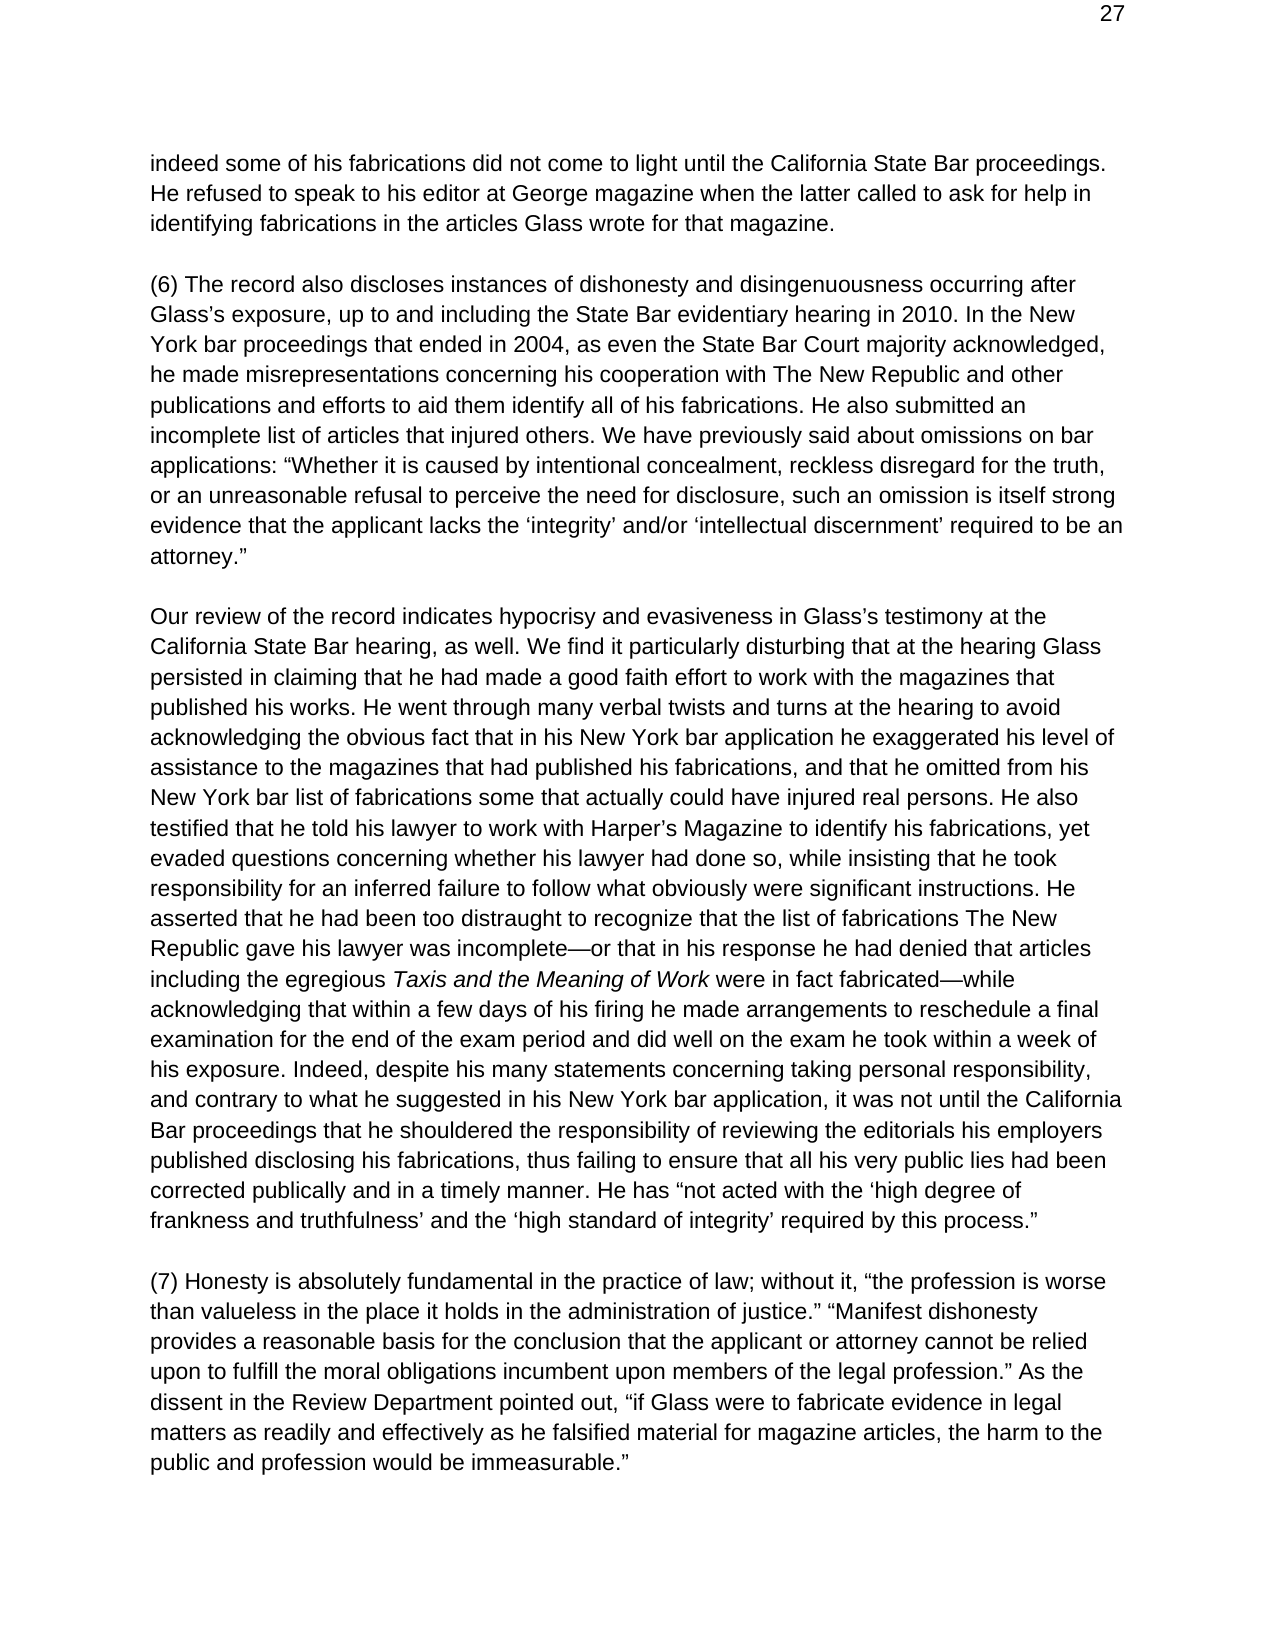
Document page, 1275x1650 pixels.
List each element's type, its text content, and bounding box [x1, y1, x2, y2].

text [150, 150, 1125, 237]
text (7) Honesty is absolutely fundamental in the practice of law; without it, “the profession is worse than valueless in the place it holds in the administration of justice.” “Manifest dishonesty provides a reasonable basis for the conclusion that the applicant or attorney cannot be relied upon to fulfill the moral obligations incumbent upon members of the legal profession.” As the dissent in the Review Department pointed out, “if Glass were to fabricate evidence in legal matters as readily and effectively as he falsified material for magazine articles, the harm to the public and profession would be immeasurable.” [150, 1268, 1125, 1475]
text (6) The record also discloses instances of dishonesty and disingenuousness occurring after Glass’s exposure, up to and including the State Bar evidentiary hearing in 2010. In the New York bar proceedings that ended in 2004, as even the State Bar Court majority acknowledged, he made misrepresentations concerning his cooperation with The New Republic and other publications and efforts to aid them identify all of his fabrications. He also submitted an incomplete list of articles that injured others. We have previously said about omissions on bar applications: “Whether it is caused by intentional concealment, reckless disregard for the truth, or an unreasonable refusal to perceive the need for disclosure, such an omission is itself strong evidence that the applicant lacks the ‘integrity’ and/or ‘intellectual discernment’ required to be an attorney.” [150, 271, 1125, 569]
text Our review of the record indicates hypocrisy and evasiveness in Glass’s testimony at the California State Bar hearing, as well. We find it particularly disturbing that at the hearing Glass persisted in claiming that he had made a good faith effort to work with the magazines that published his works. He went through many verbal twists and turns at the hearing to avoid acknowledging the obvious fact that in his New York bar application he exaggerated his level of assistance to the magazines that had published his fabrications, and that he omitted from his New York bar list of fabrications some that actually could have injured real persons. He also testified that he told his lawyer to work with Harper’s Magazine to identify his fabrications, yet evaded questions concerning whether his lawyer had done so, while insisting that he took responsibility for an inferred failure to follow what obviously were significant instructions. He asserted that he had been too distraught to recognize that the list of fabrications The New Republic gave his lawyer was incomplete—or that in his response he had denied that articles including the egregious Taxis and the Meaning of Work were in fact fabricated—while acknowledging that within a few days of his firing he made arrangements to reschedule a final examination for the end of the exam period and did well on the exam he took within a week of his exposure. Indeed, despite his many statements concerning taking personal responsibility, and contrary to what he suggested in his New York bar application, it was not until the California Bar proceedings that he shouldered the responsibility of reviewing the editorials his employers published disclosing his fabrications, thus failing to ensure that all his very public lies had been corrected publically and in a timely manner. He has “not acted with the ‘high degree of frankness and truthfulness’ and the ‘high standard of integrity’ required by this process.” [150, 603, 1125, 1234]
